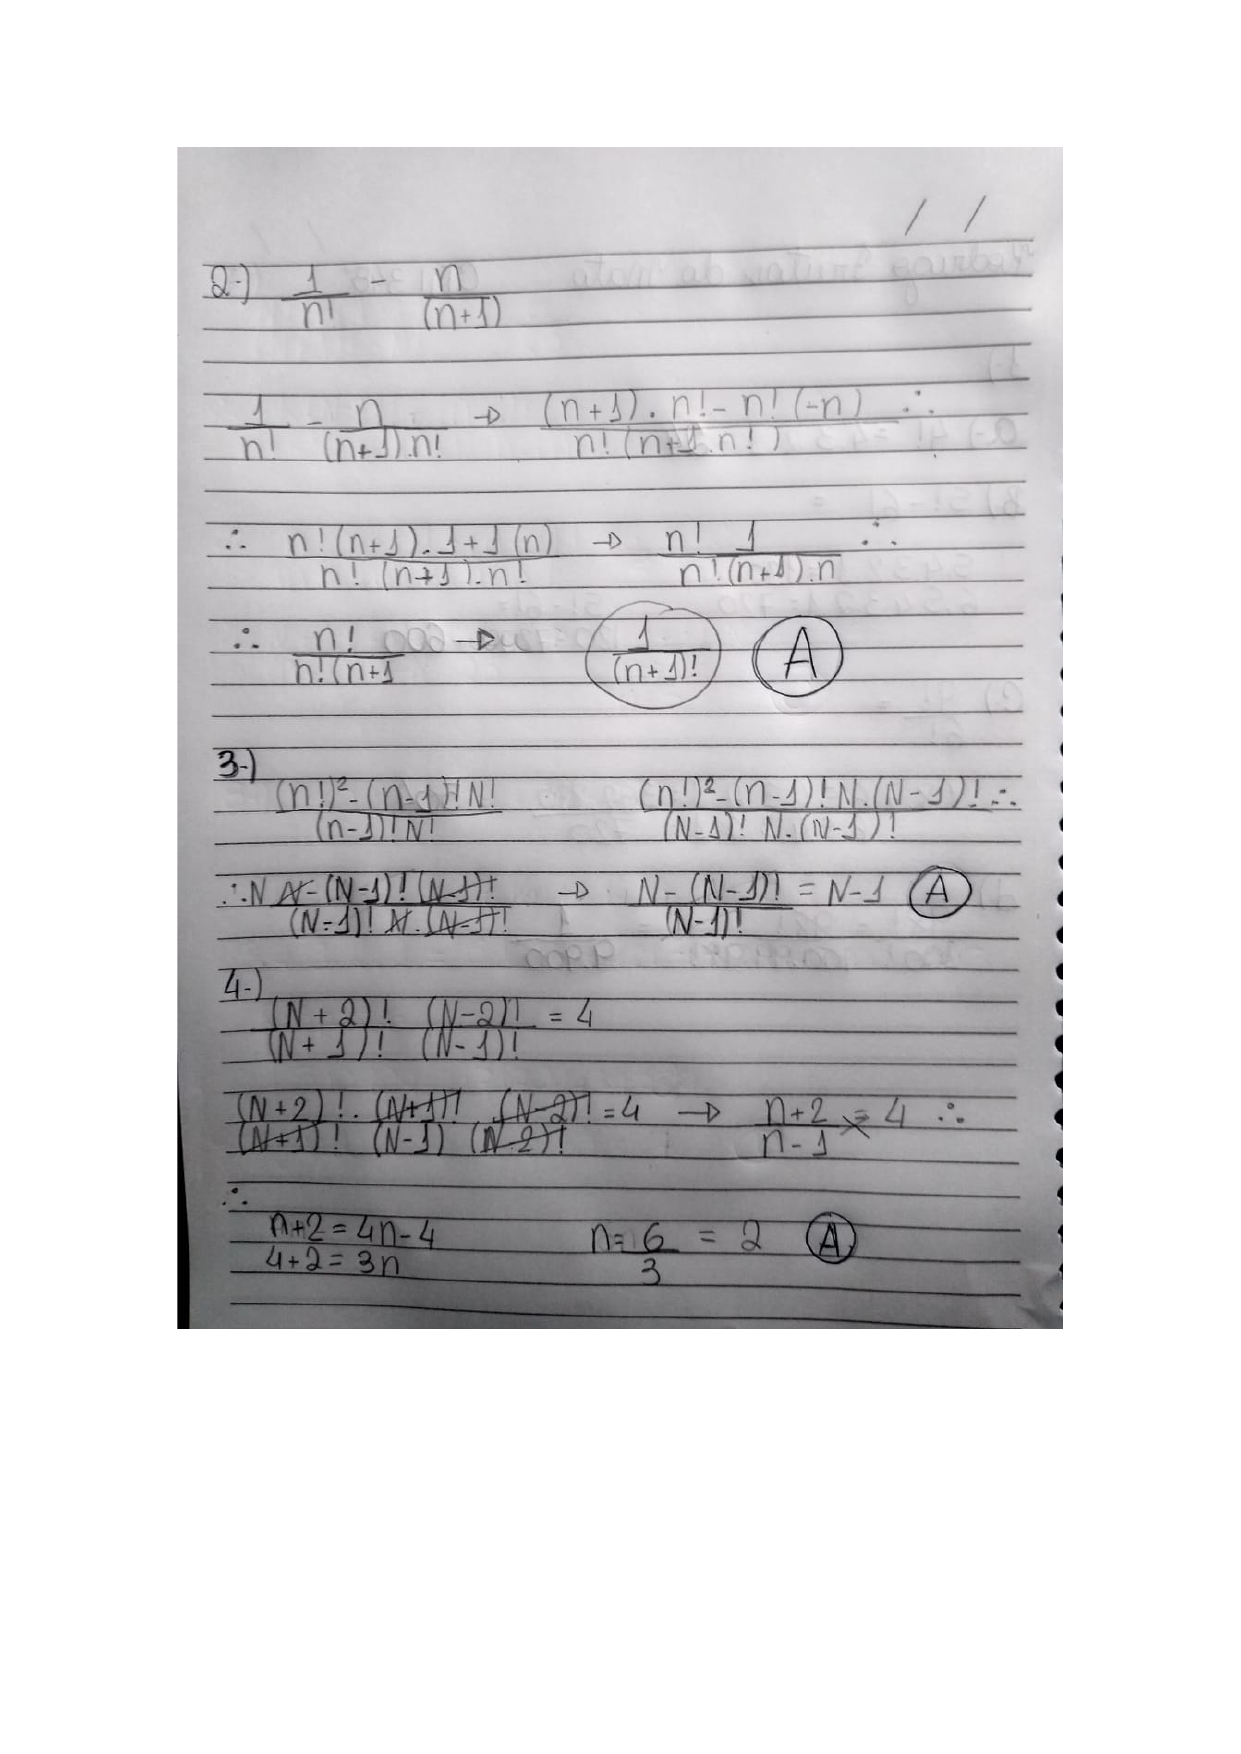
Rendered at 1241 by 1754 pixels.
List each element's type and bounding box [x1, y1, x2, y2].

picture [177, 147, 1063, 1329]
